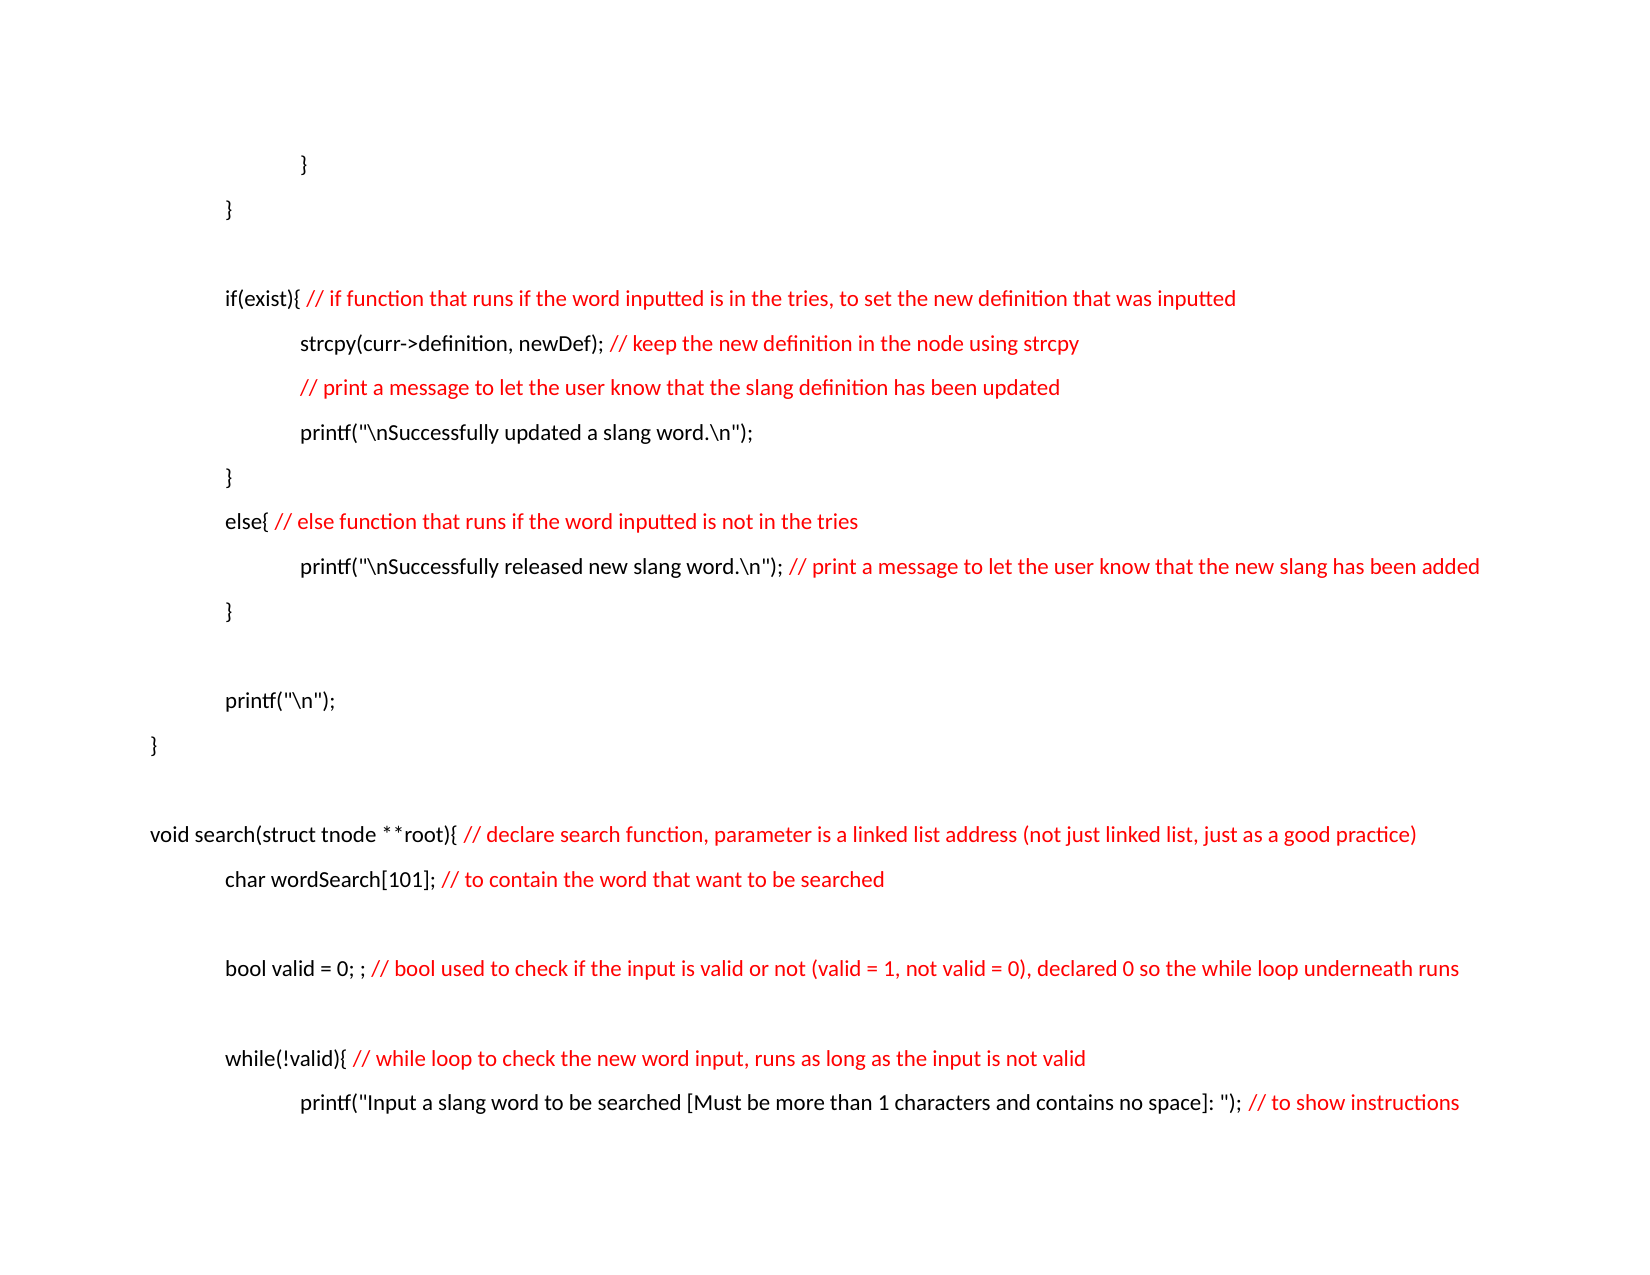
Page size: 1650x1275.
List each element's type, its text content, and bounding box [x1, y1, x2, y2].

text while(!valid){ // while loop to check the new word input, runs as long as the input is not valid [150, 1044, 1500, 1072]
text strcpy(curr->definition, newDef); // keep the new definition in the node using strcpy [150, 329, 1500, 357]
text char wordSearch[101]; // to contain the word that want to be searched [150, 865, 1500, 893]
text } [150, 195, 1500, 223]
text void search(struct tnode **root){ // declare search function, parameter is a linked list address (not just linked list, just as a good practice) [150, 820, 1500, 848]
text bool valid = 0; ; // bool used to check if the input is valid or not (valid = 1, not valid = 0), declared 0 so the while loop underneath runs [150, 954, 1500, 982]
text if(exist){ // if function that runs if the word inputted is in the tries, to set the new definition that was inputted [150, 284, 1500, 312]
text else{ // else function that runs if the word inputted is not in the tries [150, 507, 1500, 536]
text } [150, 731, 1500, 759]
text printf("\nSuccessfully updated a slang word.\n"); [150, 418, 1500, 446]
text } [150, 463, 1500, 491]
text } [150, 597, 1500, 625]
text printf("Input a slang word to be searched [Must be more than 1 characters and contains no space]: "); // to show instructions [150, 1088, 1500, 1116]
text } [150, 150, 1500, 178]
text printf("\nSuccessfully released new slang word.\n"); // print a message to let the user know that the new slang has been added [150, 552, 1500, 580]
text printf("\n"); [150, 686, 1500, 714]
text // print a message to let the user know that the slang definition has been updated [225, 373, 1500, 401]
